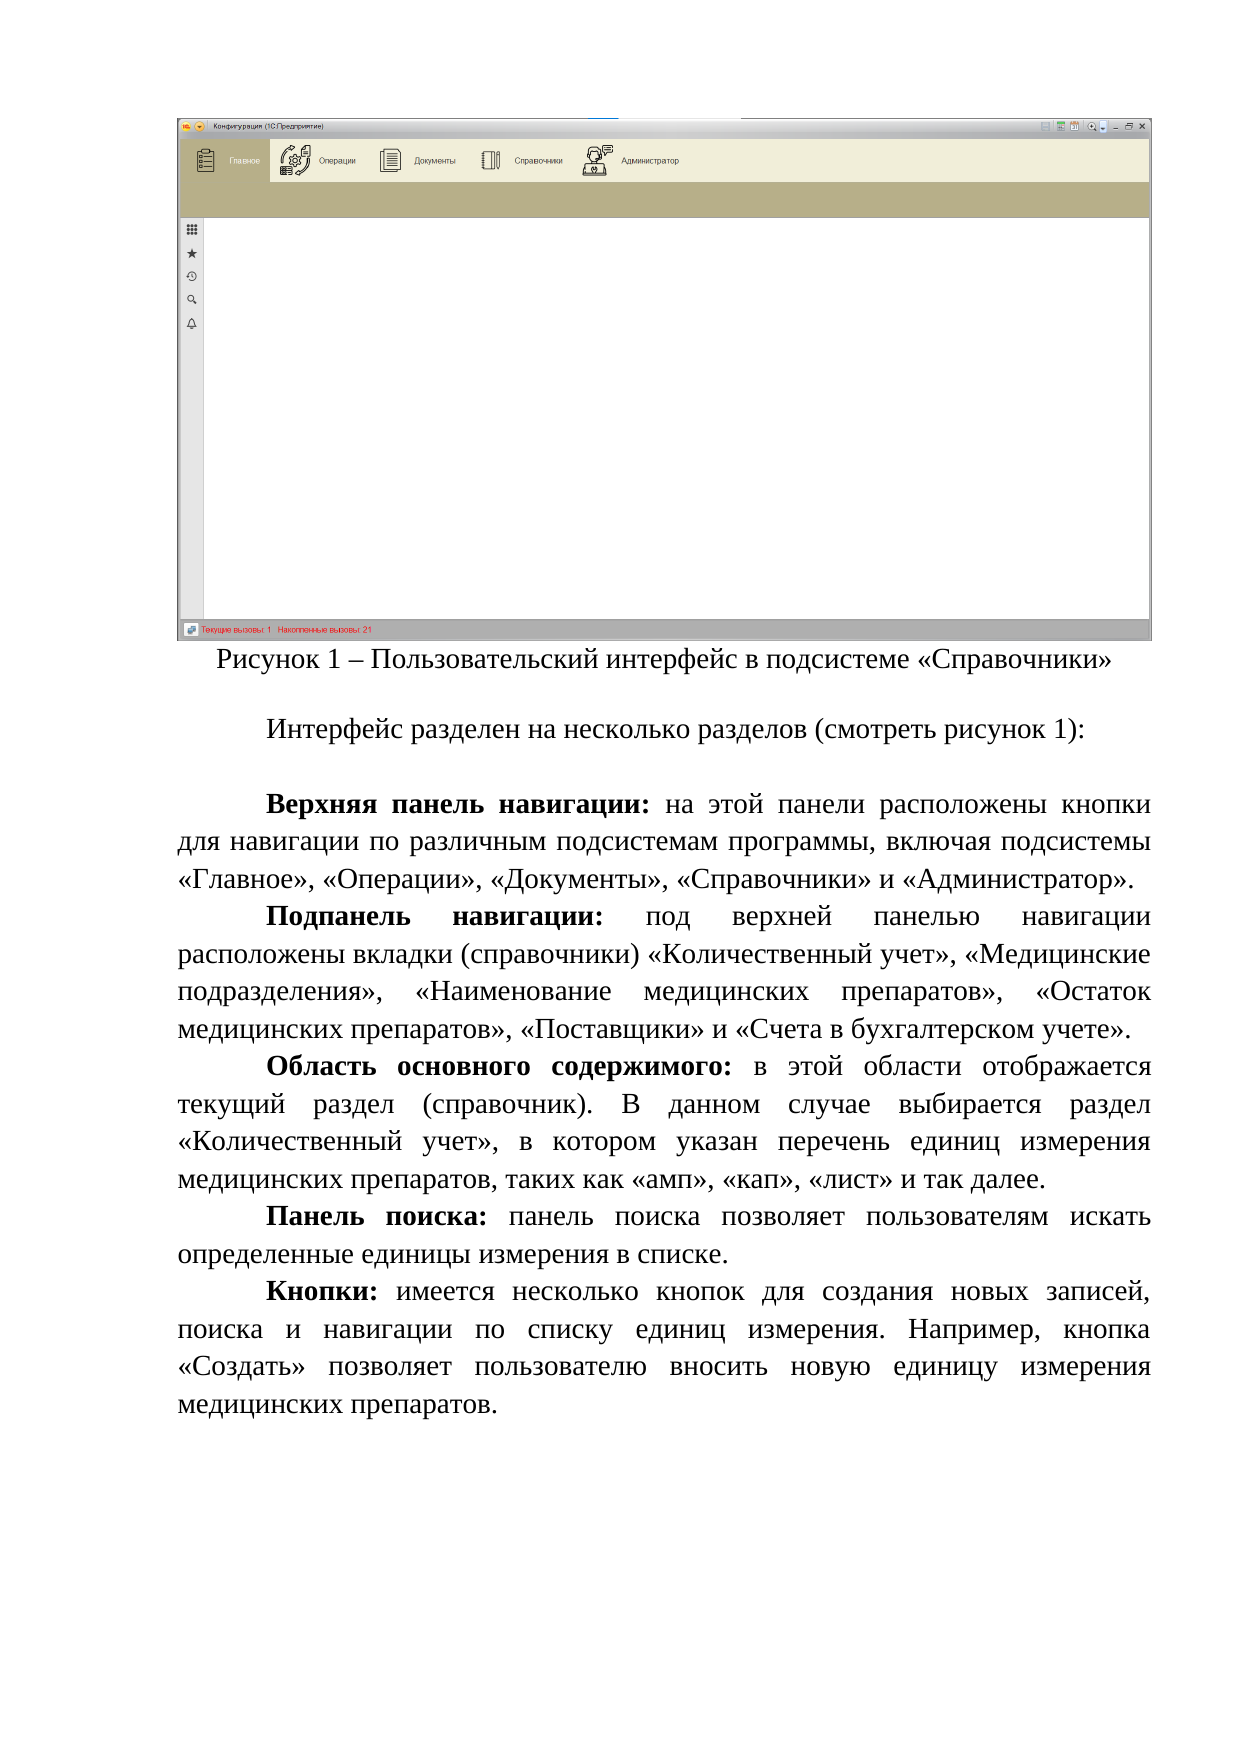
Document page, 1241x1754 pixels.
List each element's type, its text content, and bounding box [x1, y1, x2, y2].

text Кнопки: имеется несколько кнопок для создания новых записей, поиска и навигации по списку единиц измерения. Например, кнопка «Создать» позволяет пользователю вносить новую единицу измерения медицинских препаратов. [177, 1271, 1152, 1421]
text Интерфейс разделен на несколько разделов (смотреть рисунок 1): [177, 708, 1152, 746]
text Подпанель навигации: под верхней панелью навигации расположены вкладки (справочники) «Количественный учет», «Медицинские подразделения», «Наименование медицинских препаратов», «Остаток медицинских препаратов», «Поставщики» и «Счета в бухгалтерском учете». [177, 896, 1152, 1046]
text Панель поиска: панель поиска позволяет пользователям искать определенные единицы измерения в списке. [177, 1196, 1152, 1271]
text Рисунок 1 – Пользовательский интерфейс в подсистеме «Справочники» [177, 641, 1152, 674]
text Область основного содержимого: в этой области отображается текущий раздел (справочник). В данном случае выбирается раздел «Количественный учет», в котором указан перечень единиц измерения медицинских препаратов, таких как «амп», «кап», «лист» и так далее. [177, 1046, 1152, 1196]
text Верхняя панель навигации: на этой панели расположены кнопки для навигации по различным подсистемам программы, включая подсистемы «Главное», «Операции», «Документы», «Справочники» и «Администратор». [177, 783, 1152, 896]
picture [177, 118, 1152, 641]
